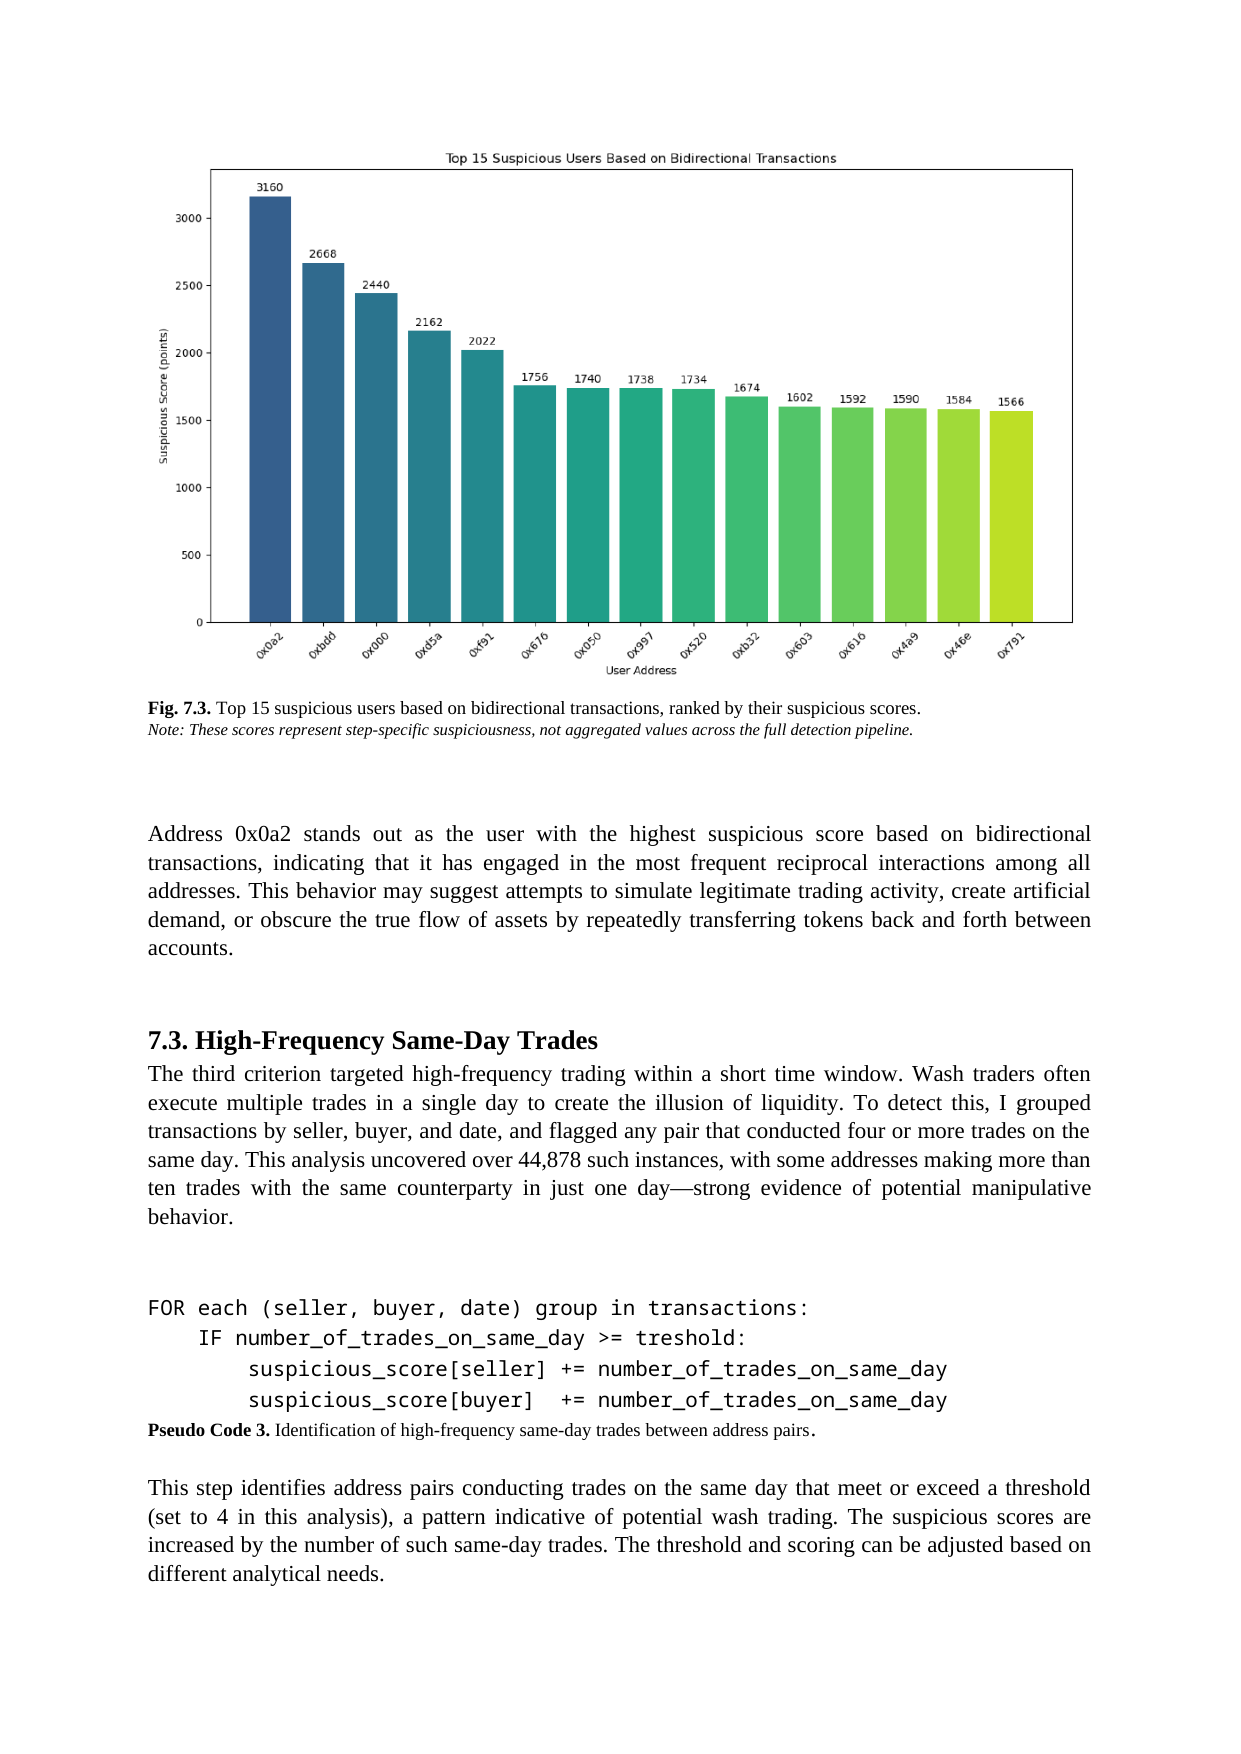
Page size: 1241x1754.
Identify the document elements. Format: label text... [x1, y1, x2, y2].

text This step identifies address pairs conducting trades on the same day that meet or exceed a threshold (set to 4 in this analysis), a pattern indicative of potential wash trading. The suspicious scores are increased by the number of such same-day trades. The threshold and scoring can be adjusted based on different analytical needs. [148, 1474, 1093, 1586]
text IF number_of_trades_on_same_day >= treshold: [148, 1323, 1093, 1352]
text Address 0x0a2 stands out as the user with the highest suspicious score based on bidirectional transactions, indicating that it has engaged in the most frequent reciprocal interactions among all addresses. This behavior may suggest attempts to simulate legitimate trading activity, create artificial demand, or obscure the true flow of assets by repeatedly transferring tokens back and forth between accounts. [148, 821, 1093, 961]
text Pseudo Code 3. Identification of high-frequency same-day trades between address pairs. [148, 1415, 1093, 1442]
text suspicious_score[buyer] += number_of_trades_on_same_day [148, 1385, 1093, 1413]
text FOR each (seller, buyer, date) group in transactions: [148, 1293, 1093, 1321]
picture [147, 147, 1093, 679]
text suspicious_score[seller] += number_of_trades_on_same_day [148, 1354, 1093, 1383]
text Fig. 7.3. Top 15 suspicious users based on bidirectional transactions, ranked by their suspicious scores. [148, 697, 1093, 718]
text Note: These scores represent step-specific suspiciousness, not aggregated values across the full detection pipeline. [148, 720, 1093, 739]
subtitle 7.3. High-Frequency Same-Day Trades [148, 1024, 1093, 1056]
text The third criterion targeted high-frequency trading within a short time window. Wash traders often execute multiple trades in a single day to create the illusion of liquidity. To detect this, I grouped transactions by seller, buyer, and date, and flagged any pair that conducted four or more trades on the same day. This analysis uncovered over 44,878 such instances, with some addresses making more than ten trades with the same counterparty in just one day—strong evidence of potential manipulative behavior. [148, 1061, 1093, 1229]
